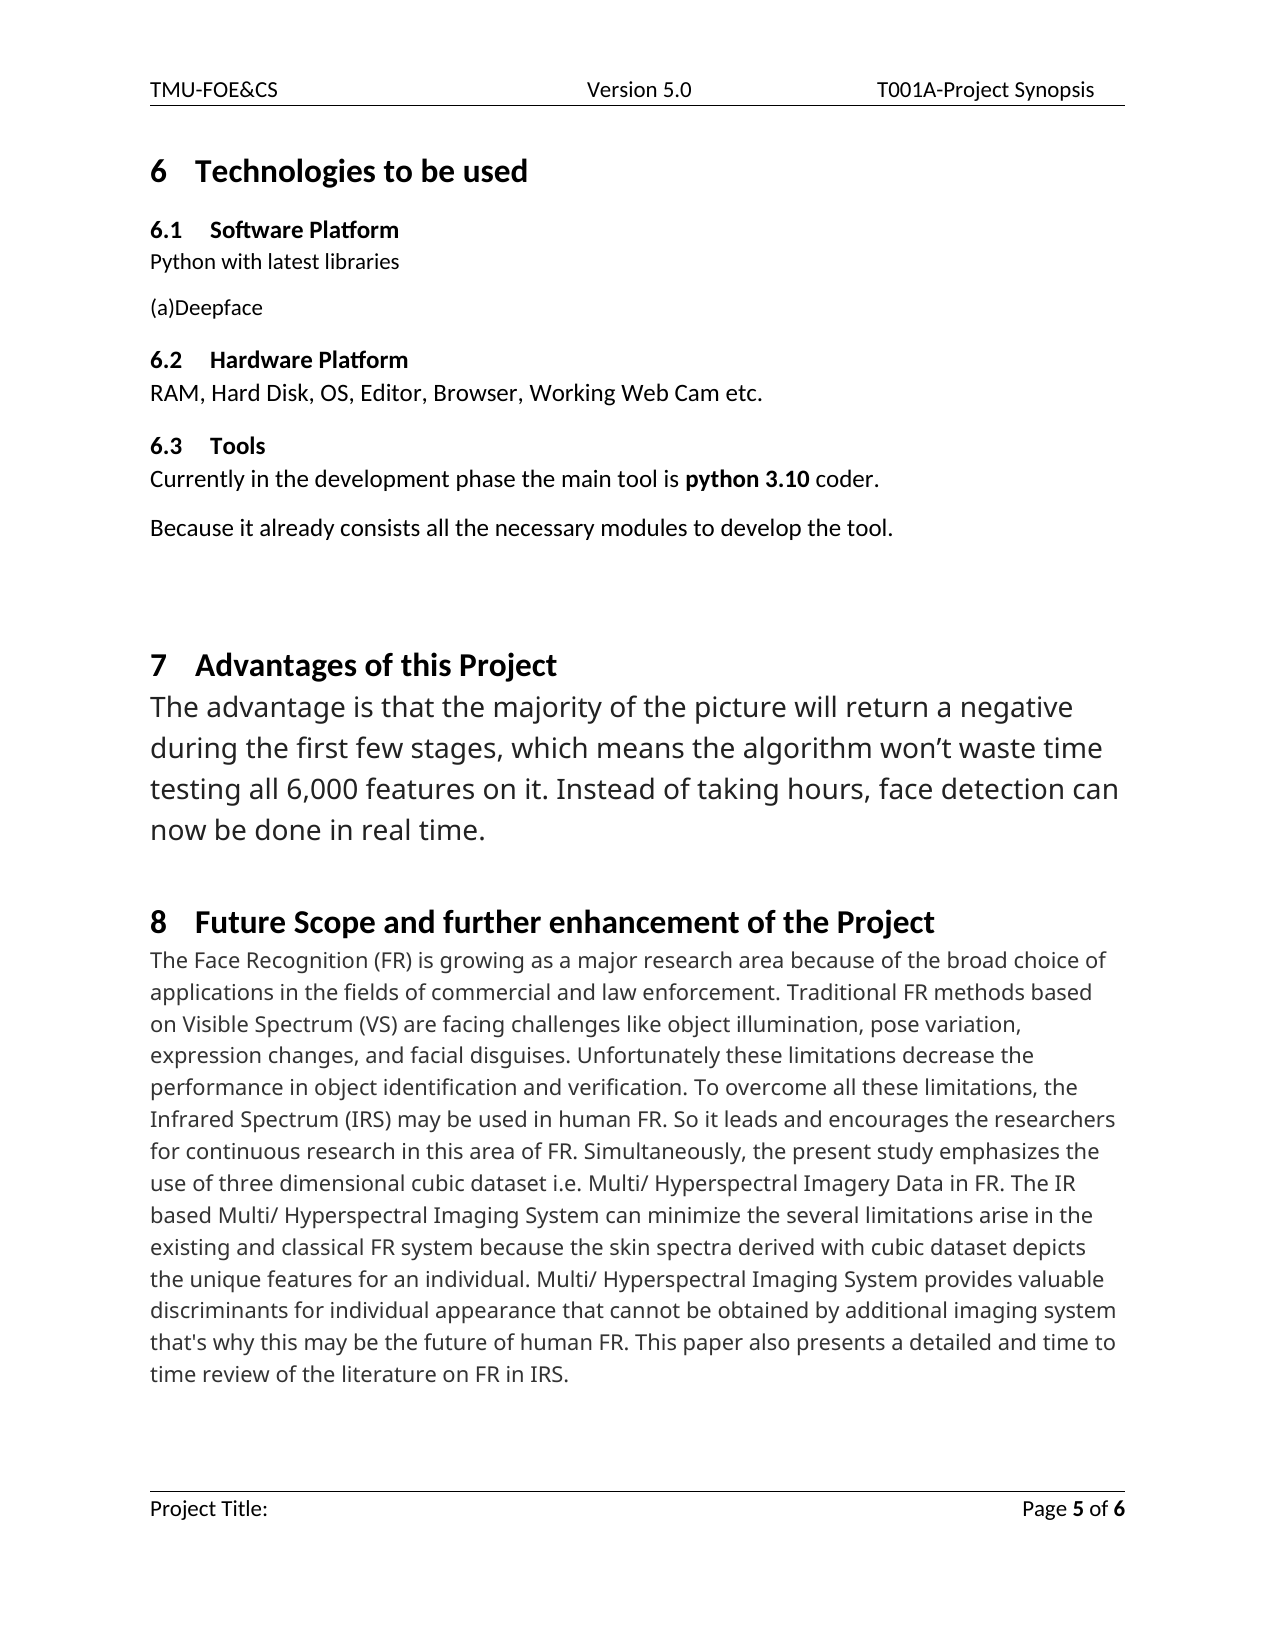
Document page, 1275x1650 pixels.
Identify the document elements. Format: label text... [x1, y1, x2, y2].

text The advantage is that the majority of the picture will return a negative during the first few stages, which means the algorithm won’t waste time testing all 6,000 features on it. Instead of taking hours, face detection can now be done in real time. [150, 688, 1125, 849]
subtitle Tools [150, 430, 1125, 461]
subtitle Technologies to be used [150, 150, 1125, 191]
text Currently in the development phase the main tool is python 3.10 coder. [150, 463, 1125, 493]
subtitle Hardware Platform [150, 344, 1125, 375]
subtitle Software Platform [150, 214, 1125, 245]
subtitle Future Scope and further enhancement of the Project [150, 901, 1125, 942]
text The Face Recognition (FR) is growing as a major research area because of the broad choice of applications in the fields of commercial and law enforcement. Traditional FR methods based on Visible Spectrum (VS) are facing challenges like object illumination, pose variation, expression changes, and facial disguises. Unfortunately these limitations decrease the performance in object identification and verification. To overcome all these limitations, the Infrared Spectrum (IRS) may be used in human FR. So it leads and encourages the researchers for continuous research in this area of FR. Simultaneously, the present study emphasizes the use of three dimensional cubic dataset i.e. Multi/ Hyperspectral Imagery Data in FR. The IR based Multi/ Hyperspectral Imaging System can minimize the several limitations arise in the existing and classical FR system because the skin spectra derived with cubic dataset depicts the unique features for an individual. Multi/ Hyperspectral Imaging System provides valuable discriminants for individual appearance that cannot be obtained by additional imaging system that's why this may be the future of human FR. This paper also presents a detailed and time to time review of the literature on FR in IRS. [150, 945, 1125, 1389]
subtitle Advantages of this Project [150, 644, 1125, 685]
text (a)Deepface [150, 293, 1125, 322]
text Because it already consists all the necessary modules to develop the tool. [150, 512, 1125, 543]
text RAM, Hard Disk, OS, Editor, Browser, Working Web Cam etc. [150, 377, 1125, 407]
text Python with latest libraries [150, 247, 1125, 275]
